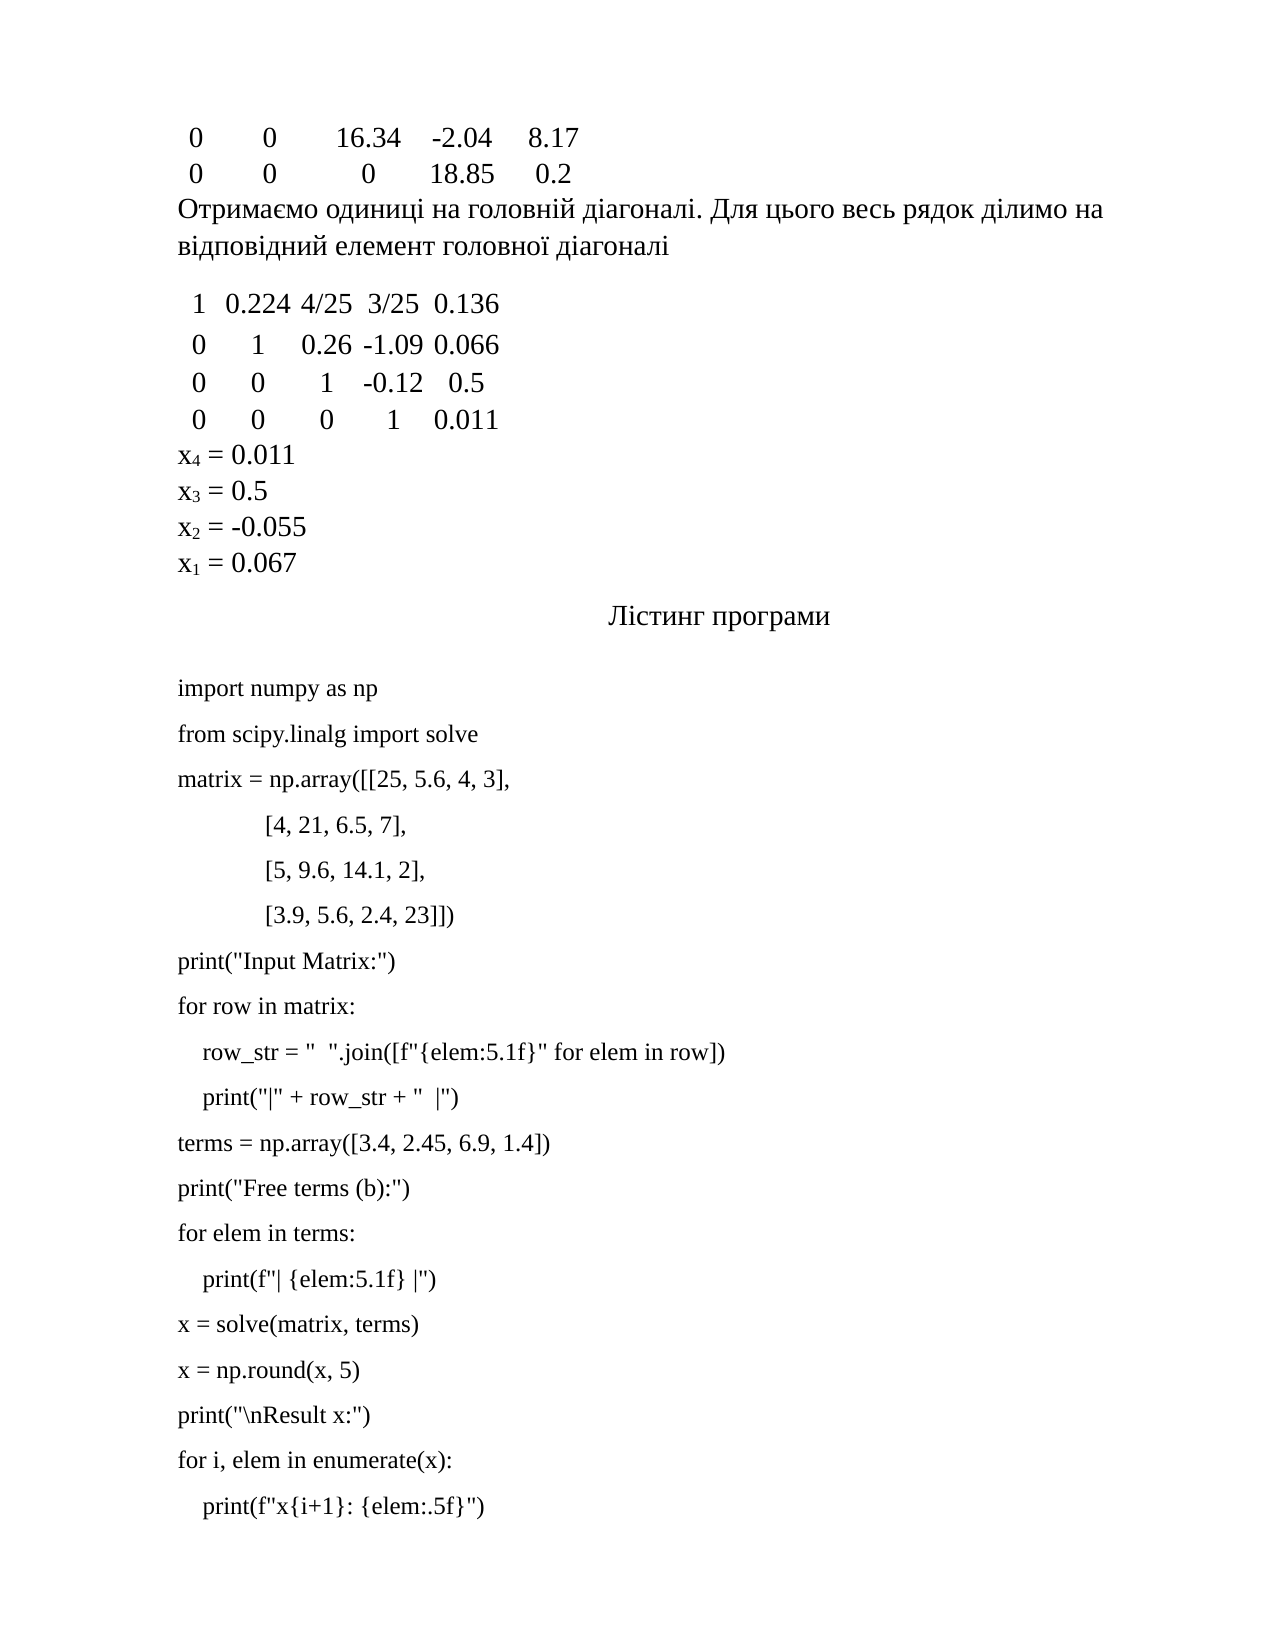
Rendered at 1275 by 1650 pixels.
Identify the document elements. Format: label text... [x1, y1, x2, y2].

table_cell 0 [177, 400, 220, 437]
text row_str = " ".join([f"{elem:5.1f}" for elem in row]) [177, 1037, 1186, 1066]
table_cell 0 [295, 400, 358, 437]
table_cell -1.09 [358, 325, 429, 364]
table_header 0.224 [220, 280, 295, 324]
table_header 1 [177, 280, 220, 324]
text print(f"| {elem:5.1f} |") [177, 1264, 1186, 1293]
text print("\nResult x:") [177, 1400, 1186, 1429]
table_header 4/25 [295, 280, 358, 324]
table_cell 8.17 [513, 118, 594, 155]
table_cell 16.34 [325, 118, 411, 155]
table_cell 0 [214, 155, 325, 191]
text for row in matrix: [177, 991, 1186, 1020]
text for i, elem in enumerate(x): [177, 1446, 1186, 1474]
table_header 3/25 [358, 280, 429, 324]
table_cell 1 [220, 325, 295, 364]
text print(f"x{i+1}: {elem:.5f}") [177, 1491, 1186, 1520]
table_cell 0 [220, 400, 295, 437]
table_header 0.136 [429, 280, 504, 324]
text print("Input Matrix:") [177, 946, 1186, 975]
table_cell 0.5 [429, 364, 504, 400]
table_cell 0.26 [295, 325, 358, 364]
text x4 = 0.011 x3 = 0.5 x2 = -0.055 x1 = 0.067 [177, 437, 1186, 579]
table_cell 0.066 [429, 325, 504, 364]
text x = solve(matrix, terms) [177, 1309, 1186, 1338]
table_cell 0 [220, 364, 295, 400]
text [3.9, 5.6, 2.4, 23]]) [177, 901, 1186, 929]
table_cell -2.04 [411, 118, 512, 155]
subtitle Лістинг програми [177, 598, 1186, 632]
text Отримаємо одиниці на головній діагоналі. Для цього весь рядок ділимо на відповідний елемент головної діагоналі [177, 191, 1186, 261]
text matrix = np.array([[25, 5.6, 4, 3], [177, 764, 1186, 793]
table_cell 0 [177, 364, 220, 400]
text import numpy as np [177, 673, 1186, 702]
table_cell 1 [358, 400, 429, 437]
table_cell 18.85 [411, 155, 512, 191]
table_cell 1 [295, 364, 358, 400]
text x = np.round(x, 5) [177, 1355, 1186, 1383]
table_cell 0 [177, 325, 220, 364]
table_cell 0 [177, 155, 214, 191]
text for elem in terms: [177, 1218, 1186, 1247]
text [4, 21, 6.5, 7], [177, 810, 1186, 838]
table_cell 0 [325, 155, 411, 191]
table_cell 0 [214, 118, 325, 155]
text [5, 9.6, 14.1, 2], [177, 855, 1186, 884]
text print("|" + row_str + " |") [177, 1082, 1186, 1111]
text print("Free terms (b):") [177, 1173, 1186, 1202]
table_cell 0.2 [513, 155, 594, 191]
text terms = np.array([3.4, 2.45, 6.9, 1.4]) [177, 1128, 1186, 1156]
table_cell 0 [177, 118, 214, 155]
table_cell -0.12 [358, 364, 429, 400]
table_cell 0.011 [429, 400, 504, 437]
text from scipy.linalg import solve [177, 719, 1186, 748]
